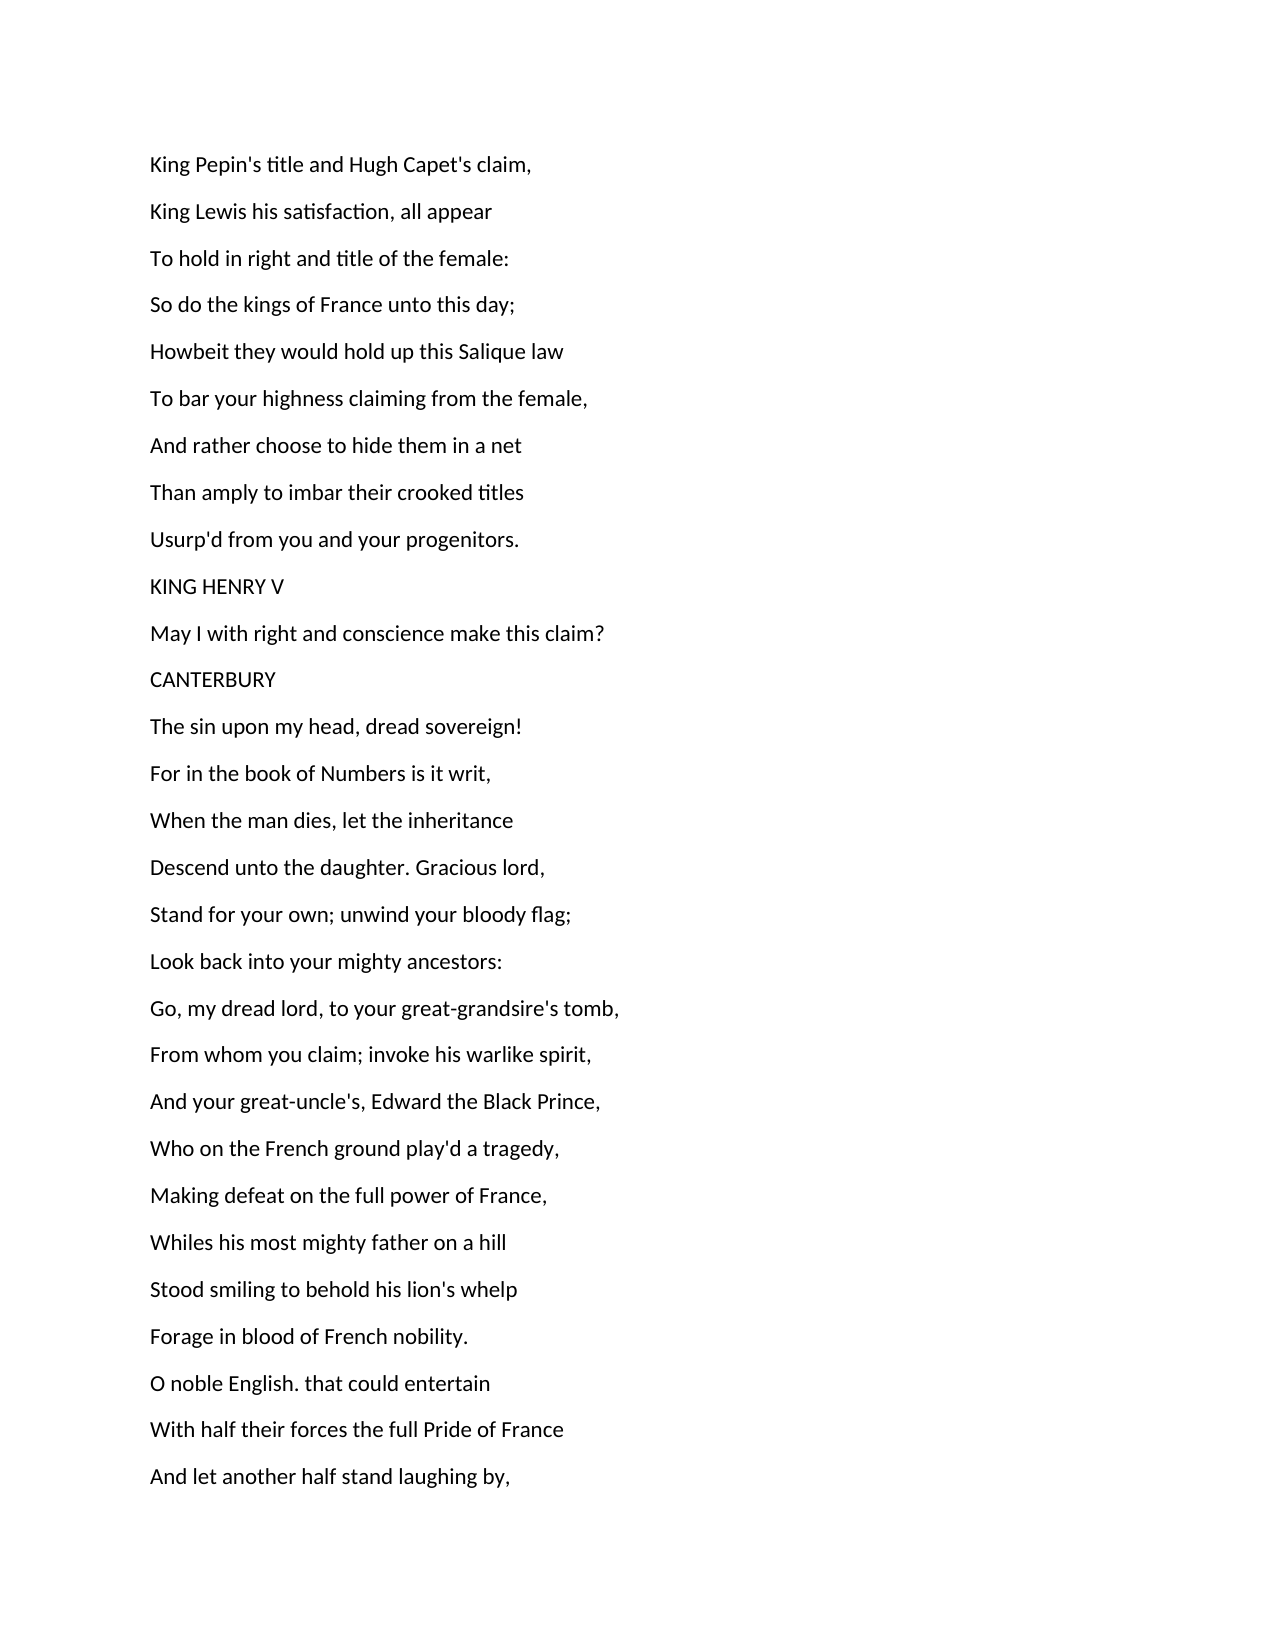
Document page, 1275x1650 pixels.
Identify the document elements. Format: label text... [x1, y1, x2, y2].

text From whom you claim; invoke his warlike spirit, [150, 1041, 1125, 1069]
text King Pepin's title and Hugh Capet's claim, [150, 150, 1125, 178]
text And your great-uncle's, Edward the Black Prince, [150, 1087, 1125, 1116]
text Usurp'd from you and your progenitors. [150, 525, 1125, 553]
text When the man dies, let the inheritance [150, 806, 1125, 834]
text Stand for your own; unwind your bloody flag; [150, 900, 1125, 928]
text May I with right and conscience make this claim? [150, 619, 1125, 647]
text With half their forces the full Pride of France [150, 1416, 1125, 1444]
text King Lewis his satisfaction, all appear [150, 197, 1125, 225]
text And let another half stand laughing by, [150, 1462, 1125, 1491]
text To hold in right and title of the female: [150, 244, 1125, 272]
text The sin upon my head, dread sovereign! [150, 712, 1125, 741]
text For in the book of Numbers is it writ, [150, 759, 1125, 787]
text Forage in blood of French nobility. [150, 1322, 1125, 1350]
text Making defeat on the full power of France, [150, 1181, 1125, 1209]
text KING HENRY V [150, 572, 1125, 600]
text To bar your highness claiming from the female, [150, 384, 1125, 412]
text Than amply to imbar their crooked titles [150, 478, 1125, 506]
text Look back into your mighty ancestors: [150, 947, 1125, 975]
text Howbeit they would hold up this Salique law [150, 337, 1125, 366]
text Who on the French ground play'd a tragedy, [150, 1134, 1125, 1162]
text Go, my dread lord, to your great-grandsire's tomb, [150, 994, 1125, 1022]
text So do the kings of France unto this day; [150, 291, 1125, 319]
text Descend unto the daughter. Gracious lord, [150, 853, 1125, 881]
text CANTERBURY [150, 666, 1125, 694]
text Stood smiling to behold his lion's whelp [150, 1275, 1125, 1303]
text And rather choose to hide them in a net [150, 431, 1125, 459]
text O noble English. that could entertain [150, 1369, 1125, 1397]
text Whiles his most mighty father on a hill [150, 1228, 1125, 1256]
